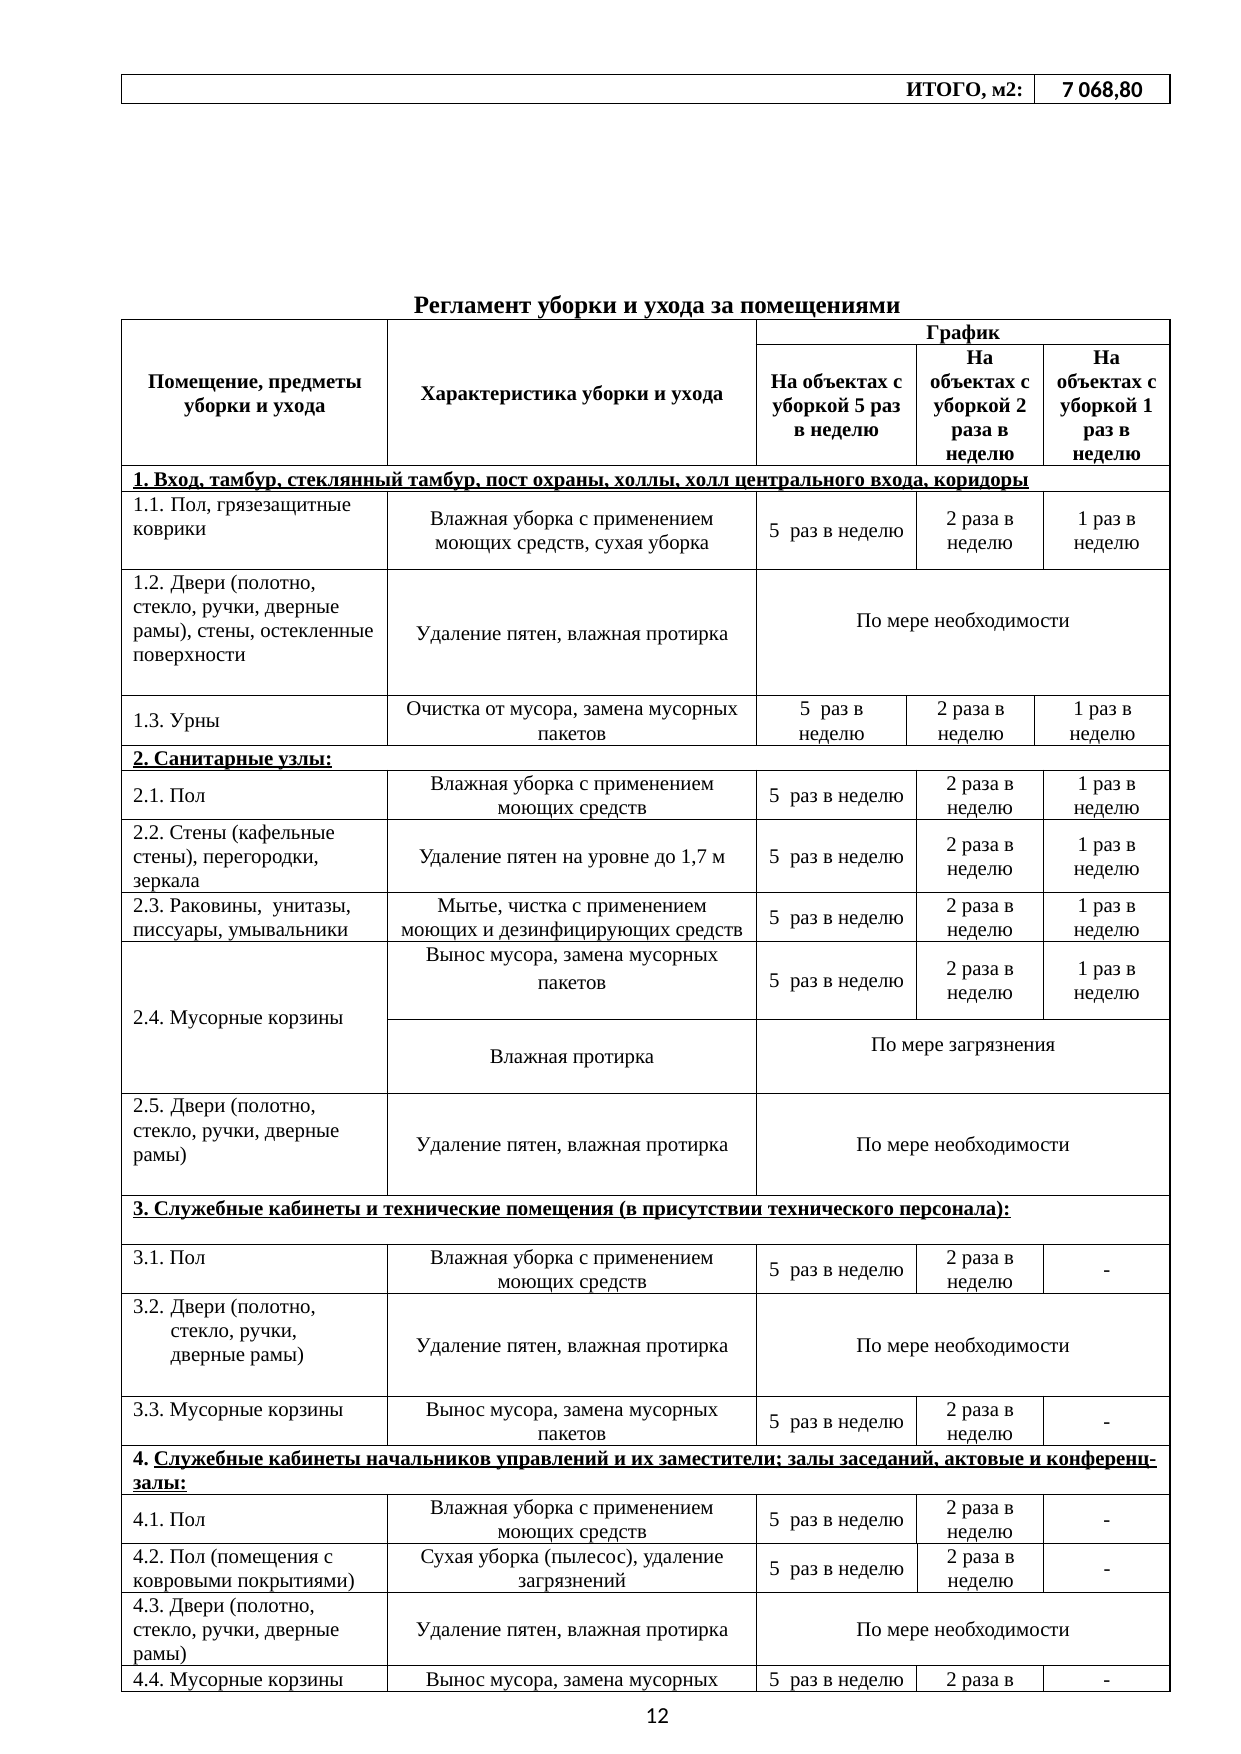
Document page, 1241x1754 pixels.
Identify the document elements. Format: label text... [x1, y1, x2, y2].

table_cell - [1044, 1245, 1169, 1293]
table_cell - [1044, 1495, 1169, 1543]
table_cell Влажная уборка с применением моющих средств [388, 771, 756, 819]
table_cell 2 раза в неделю [917, 1666, 1043, 1691]
table_cell 3. Служебные кабинеты и технические помещения (в присутствии технического персонала): [122, 1196, 1169, 1244]
table_cell По мере необходимости [757, 1294, 1169, 1396]
table_cell 2 раза в неделю [917, 942, 1043, 1018]
table_cell Двери (полотно, стекло, ручки, дверные рамы), стены, остекленные поверхности [122, 570, 387, 695]
table_cell 5 раз в неделю [757, 1666, 916, 1691]
table_header Помещение, предметы уборки и ухода [122, 320, 387, 465]
table_cell На объектах с уборкой 1 раз в неделю [1044, 345, 1169, 465]
table_cell 5 раз в неделю [757, 893, 916, 941]
table_cell Очистка от мусора, замена мусорных пакетов [388, 696, 756, 744]
table_cell 5 раз в неделю [757, 771, 916, 819]
table_cell Двери (полотно, стекло, ручки, дверные рамы) [122, 1094, 387, 1195]
table_cell 4. Служебные кабинеты начальников управлений и их заместители; залы заседаний, актовые и конференц-залы: [122, 1446, 1169, 1494]
table_cell 2 раза в неделю [918, 1544, 1043, 1592]
table_cell Удаление пятен на уровне до 1,7 м [388, 820, 756, 892]
table_cell По мере загрязнения [757, 1020, 1169, 1092]
table_cell Удаление пятен, влажная протирка [388, 570, 756, 695]
table_cell Сухая уборка (пылесос), удаление загрязнений [388, 1544, 756, 1592]
table_cell ИТОГО, м2: [122, 75, 1034, 103]
table_cell 5 раз в неделю [757, 1245, 916, 1293]
table_cell - [1044, 1666, 1169, 1691]
table_cell По мере необходимости [757, 1593, 1169, 1665]
table_cell Влажная уборка с применением моющих средств [388, 1495, 756, 1543]
table_cell 1 раз в неделю [1044, 893, 1169, 941]
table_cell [122, 1666, 387, 1691]
table_cell 2 раза в неделю [917, 1397, 1043, 1445]
table_cell 1 раз в неделю [1044, 820, 1169, 892]
table_cell 5 раз в неделю [757, 820, 916, 892]
table_cell 1. Вход, тамбур, стеклянный тамбур, пост охраны, холлы, холл центрального входа, коридоры [122, 466, 1169, 491]
table_header График [757, 320, 1169, 344]
table_cell Удаление пятен, влажная протирка [388, 1593, 756, 1665]
table_cell 2 раза в неделю [917, 820, 1043, 892]
table_cell 4.2. Пол (помещения с ковровыми покрытиями) [122, 1544, 387, 1592]
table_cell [388, 1666, 756, 1691]
table_cell Влажная уборка с применением моющих средств, сухая уборка [388, 492, 756, 569]
table_cell - [1044, 1544, 1169, 1592]
table_cell На объектах с уборкой 2 раза в неделю [917, 345, 1043, 465]
table_cell 1.3. Урны [122, 696, 387, 744]
table_cell 3.3. Мусорные корзины [122, 1397, 387, 1445]
table_cell 5 раз в неделю [757, 1495, 916, 1543]
table_cell 1 раз в неделю [1044, 771, 1169, 819]
table_cell 5 раз в неделю [757, 942, 916, 1018]
table_cell Вынос мусора, замена мусорных пакетов [388, 942, 756, 1018]
table_cell По мере необходимости [757, 1094, 1169, 1195]
table_header Характеристика уборки и ухода [388, 320, 756, 465]
table_cell 2 раза в неделю [917, 492, 1043, 569]
table_cell 2.1. Пол [122, 771, 387, 819]
table_cell Мытье, чистка с применением моющих и дезинфицирующих средств [388, 893, 756, 941]
table_cell 4.3. Двери (полотно, стекло, ручки, дверные рамы) [122, 1593, 387, 1665]
table_cell Двери (полотно, стекло, ручки, дверные рамы) [122, 1294, 387, 1396]
table_cell Пол, грязезащитные коврики [122, 492, 387, 569]
table_cell 5 раз в неделю [757, 1397, 916, 1445]
table_cell 1 раз в неделю [1044, 492, 1169, 569]
table_cell 1 раз в неделю [1044, 942, 1169, 1018]
table_cell 3.1. Пол [122, 1245, 387, 1293]
table_cell 5 раз в неделю [757, 492, 916, 569]
table_cell - [1044, 1397, 1169, 1445]
table_cell Удаление пятен, влажная протирка [388, 1294, 756, 1396]
table_cell Вынос мусора, замена мусорных пакетов [388, 1397, 756, 1445]
table_cell 2.2. Стены (кафельные стены), перегородки, зеркала [122, 820, 387, 892]
table_cell 5 раз в неделю [757, 696, 906, 744]
table_cell 1 раз в неделю [1035, 696, 1169, 744]
table_cell 2 раза в неделю [907, 696, 1034, 744]
table_cell 2.4. Мусорные корзины [122, 942, 387, 1092]
table_cell 2. Санитарные узлы: [122, 746, 1169, 769]
table_cell 2 раза в неделю [917, 771, 1043, 819]
table_cell На объектах с уборкой 5 раз в неделю [757, 345, 916, 465]
table_cell Удаление пятен, влажная протирка [388, 1094, 756, 1195]
table_cell 5 раз в неделю [757, 1544, 917, 1592]
table_cell Влажная протирка [388, 1020, 756, 1092]
text Регламент уборки и ухода за помещениями [133, 290, 1181, 319]
table_cell 2 раза в неделю [917, 893, 1043, 941]
table_cell По мере необходимости [757, 570, 1169, 695]
table_cell 2.3. Раковины, унитазы, писсуары, умывальники [122, 893, 387, 941]
table_cell Влажная уборка с применением моющих средств [388, 1245, 756, 1293]
table_cell 7 068,80 [1035, 75, 1169, 103]
table_cell 2 раза в неделю [917, 1495, 1043, 1543]
table_cell 2 раза в неделю [917, 1245, 1043, 1293]
table_cell 4.1. Пол [122, 1495, 387, 1543]
